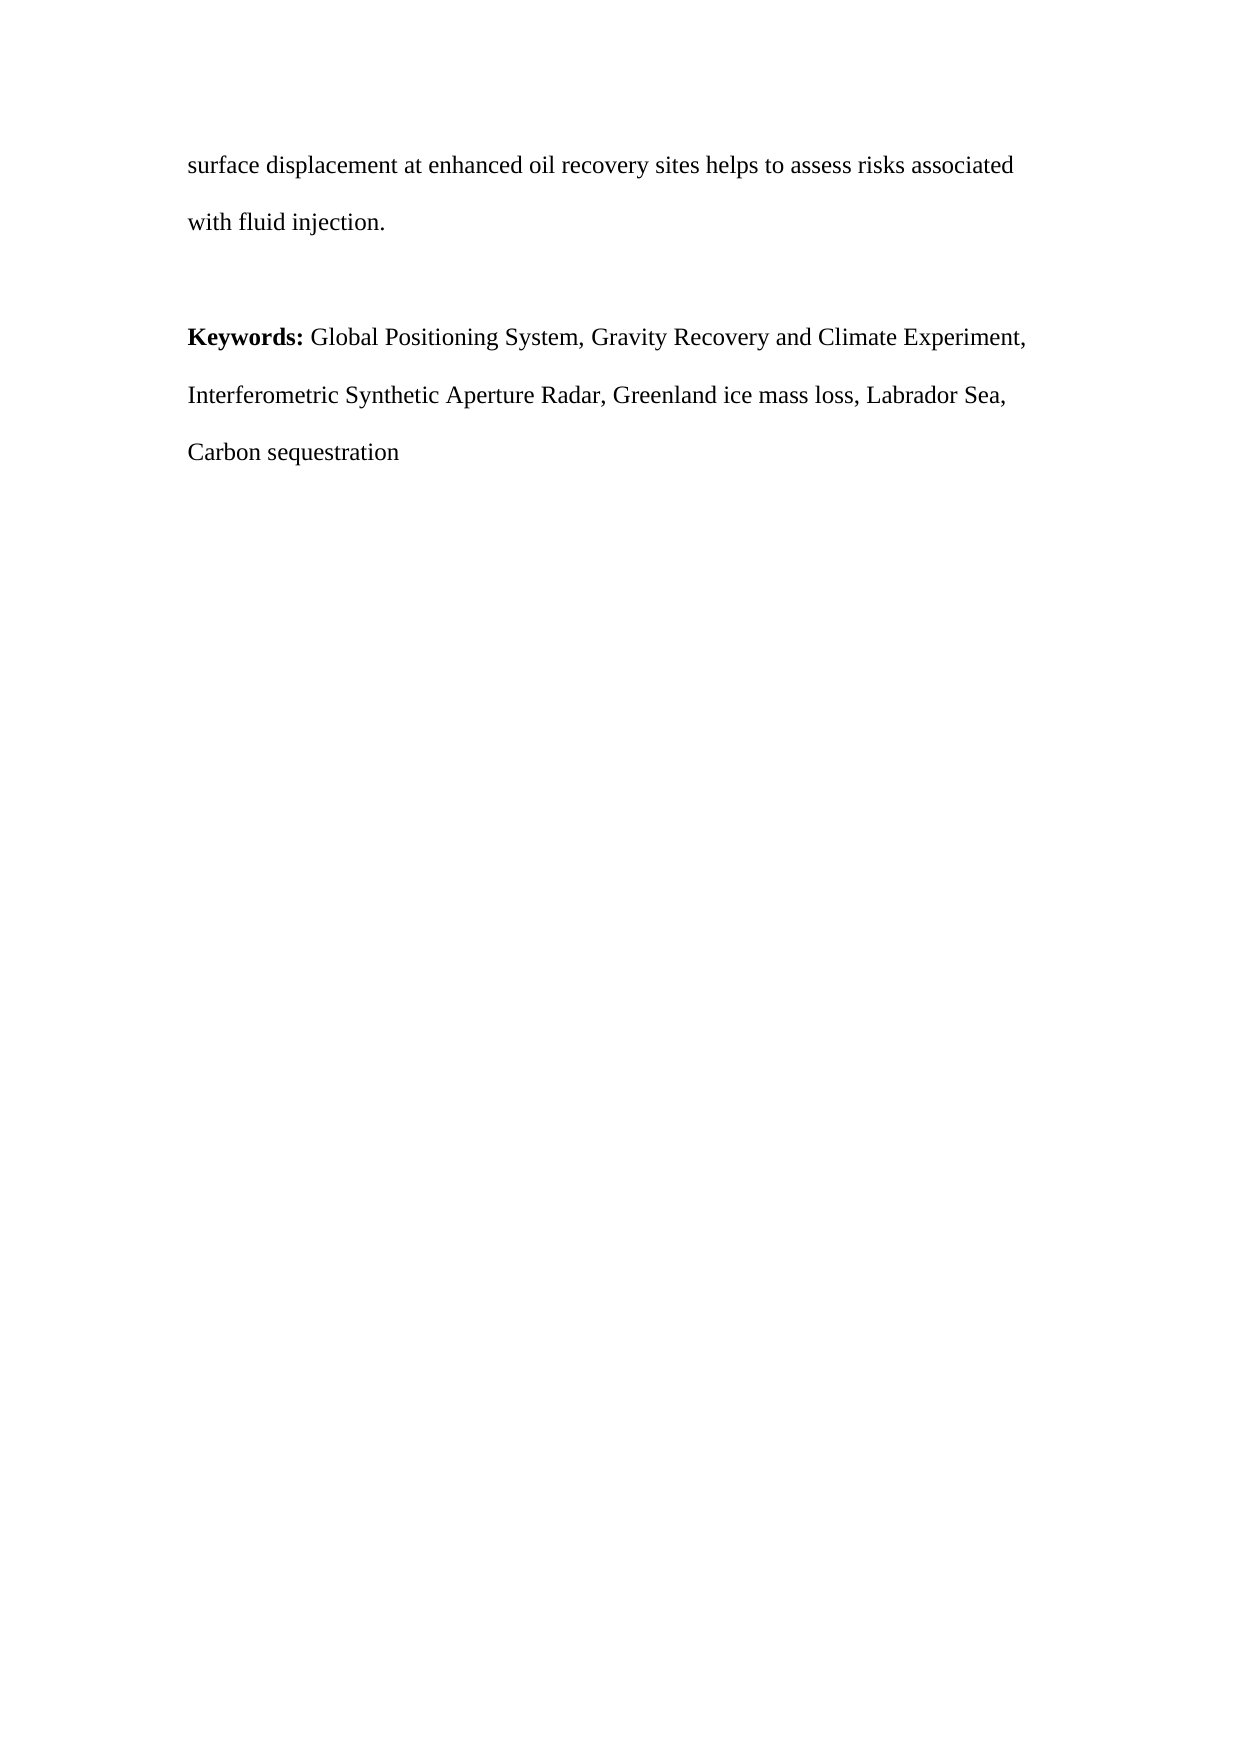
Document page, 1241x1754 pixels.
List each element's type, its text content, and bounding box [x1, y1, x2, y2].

text Keywords: Global Positioning System, Gravity Recovery and Climate Experiment, Interferometric Synthetic Aperture Radar, Greenland ice mass loss, Labrador Sea, Carbon sequestration [187, 322, 1053, 466]
